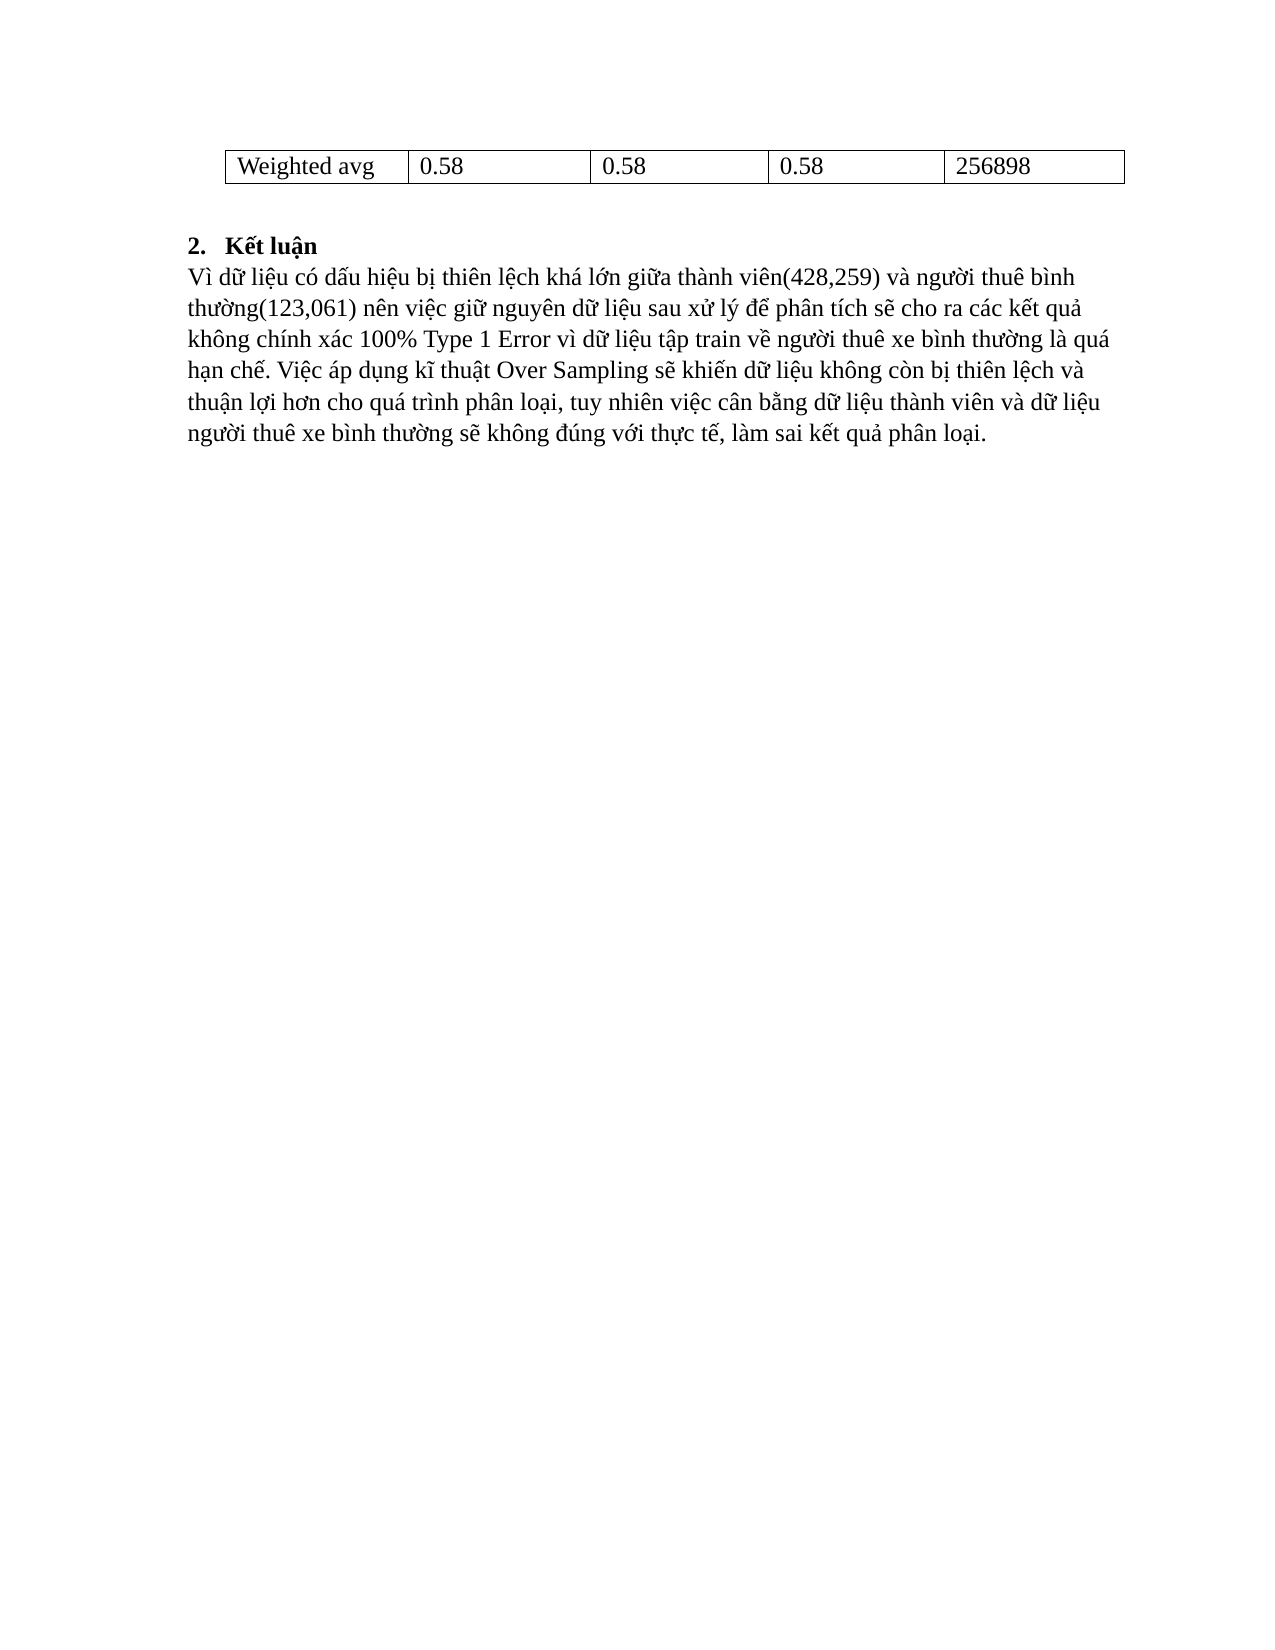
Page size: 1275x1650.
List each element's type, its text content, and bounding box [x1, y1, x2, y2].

table_cell 0.58 [769, 151, 944, 183]
table_cell 256898 [945, 151, 1124, 183]
table_cell Weighted avg [226, 151, 408, 183]
table_cell 0.58 [591, 151, 768, 183]
list Kết luận [187, 231, 1125, 260]
list Vì dữ liệu có dấu hiệu bị thiên lệch khá lớn giữa thành viên(428,259) và người thuê bình thường(123,061) nên việc giữ nguyên dữ liệu sau xử lý để phân tích sẽ cho ra các kết quả không chính xác 100% Type 1 Error vì dữ liệu tập train về người thuê xe bình thường là quá hạn chế. Việc áp dụng kĩ thuật Over Sampling sẽ khiến dữ liệu không còn bị thiên lệch và thuận lợi hơn cho quá trình phân loại, tuy nhiên việc cân bằng dữ liệu thành viên và dữ liệu người thuê xe bình thường sẽ không đúng với thực tế, làm sai kết quả phân loại. [187, 262, 1125, 446]
table_cell 0.58 [409, 151, 590, 183]
